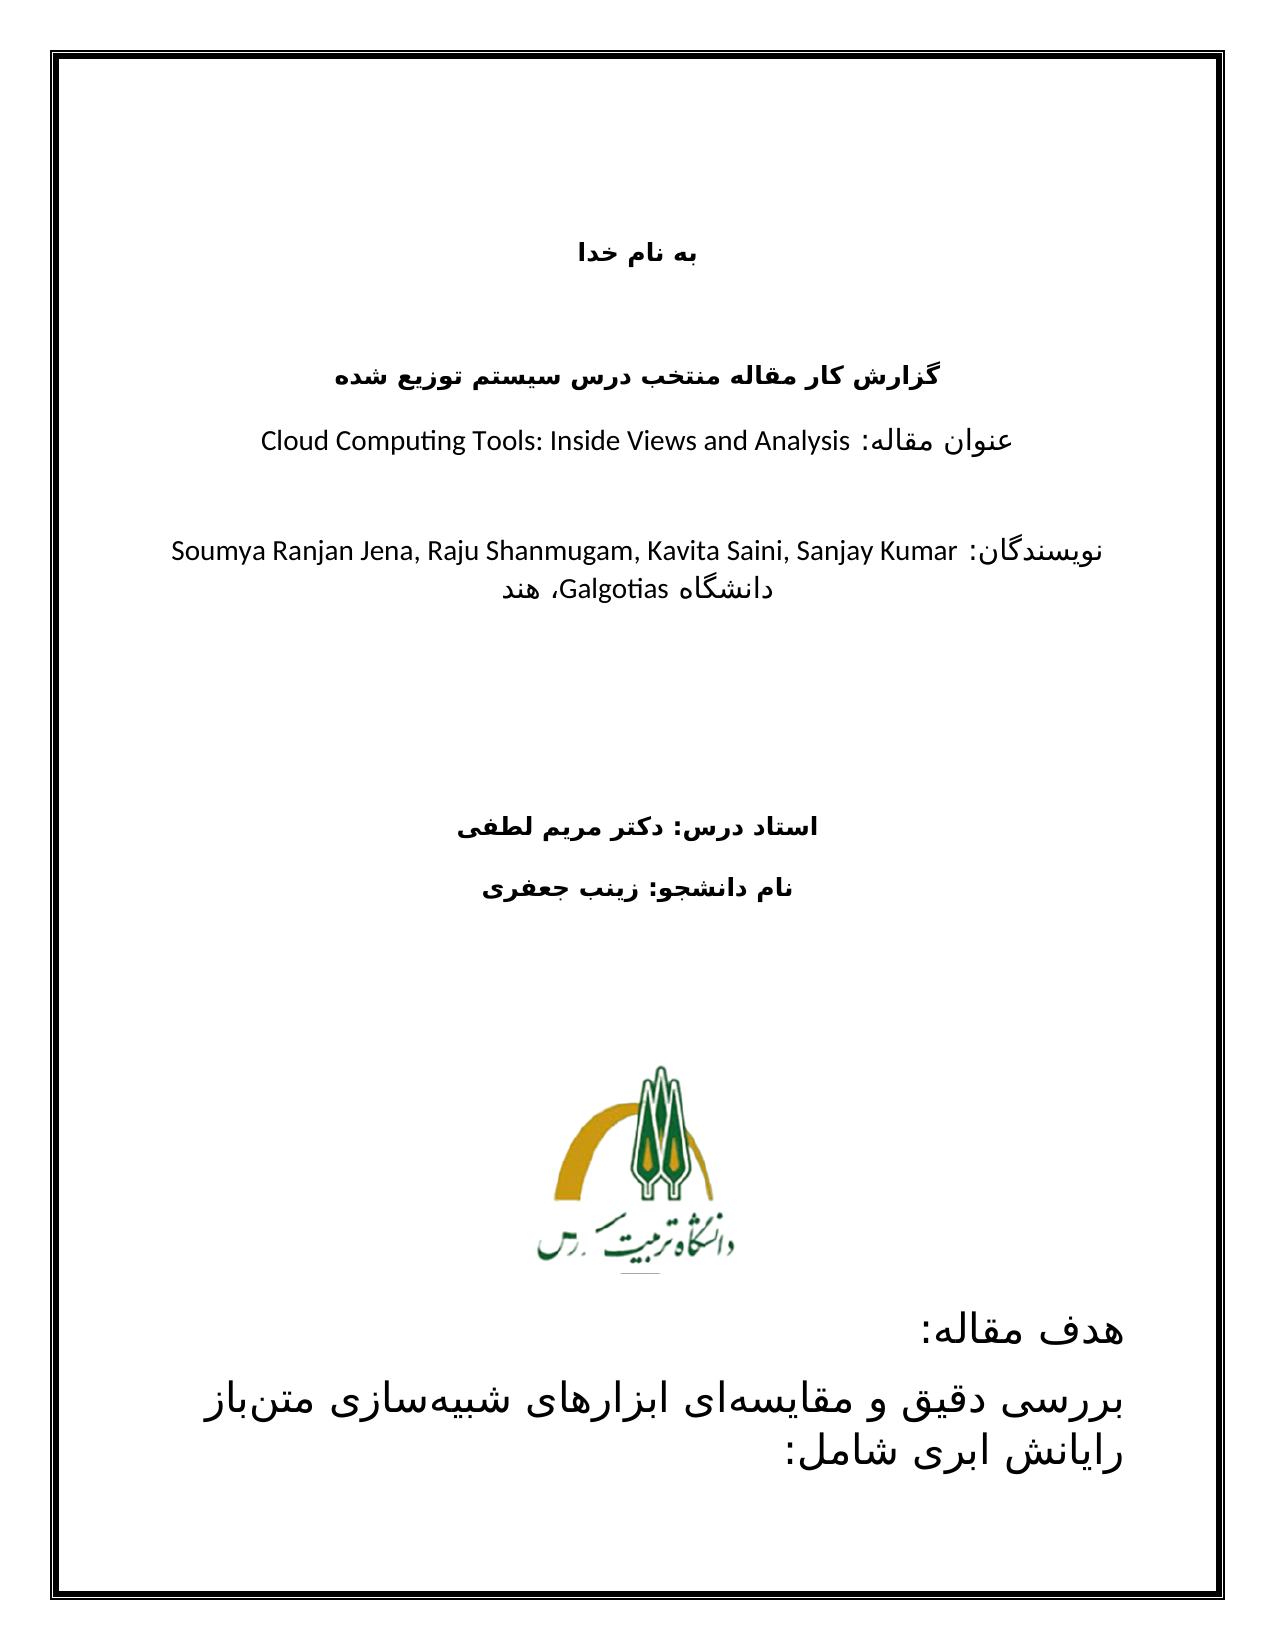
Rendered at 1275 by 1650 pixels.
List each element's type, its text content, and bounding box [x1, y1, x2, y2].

text نویسندگان: Soumya Ranjan Jena, Raju Shanmugam, Kavita Saini, Sanjay Kumar دانشگاه Galgotias، هند [150, 532, 1125, 606]
picture [524, 1058, 751, 1274]
text هدف مقاله: [150, 1304, 1125, 1353]
text نام دانشجو: زینب جعفری [150, 873, 1125, 902]
text به نام خدا [150, 238, 1125, 268]
text استاد درس: دکتر مریم لطفی [150, 813, 1125, 842]
text بررسی دقیق و مقایسه‌ای ابزارهای شبیه‌سازی متن‌باز رایانش ابری شامل: [150, 1373, 1125, 1474]
text گزارش کار مقاله منتخب درس سیستم توزیع شده [150, 361, 1125, 391]
text عنوان مقاله: Cloud Computing Tools: Inside Views and Analysis [150, 422, 1125, 457]
